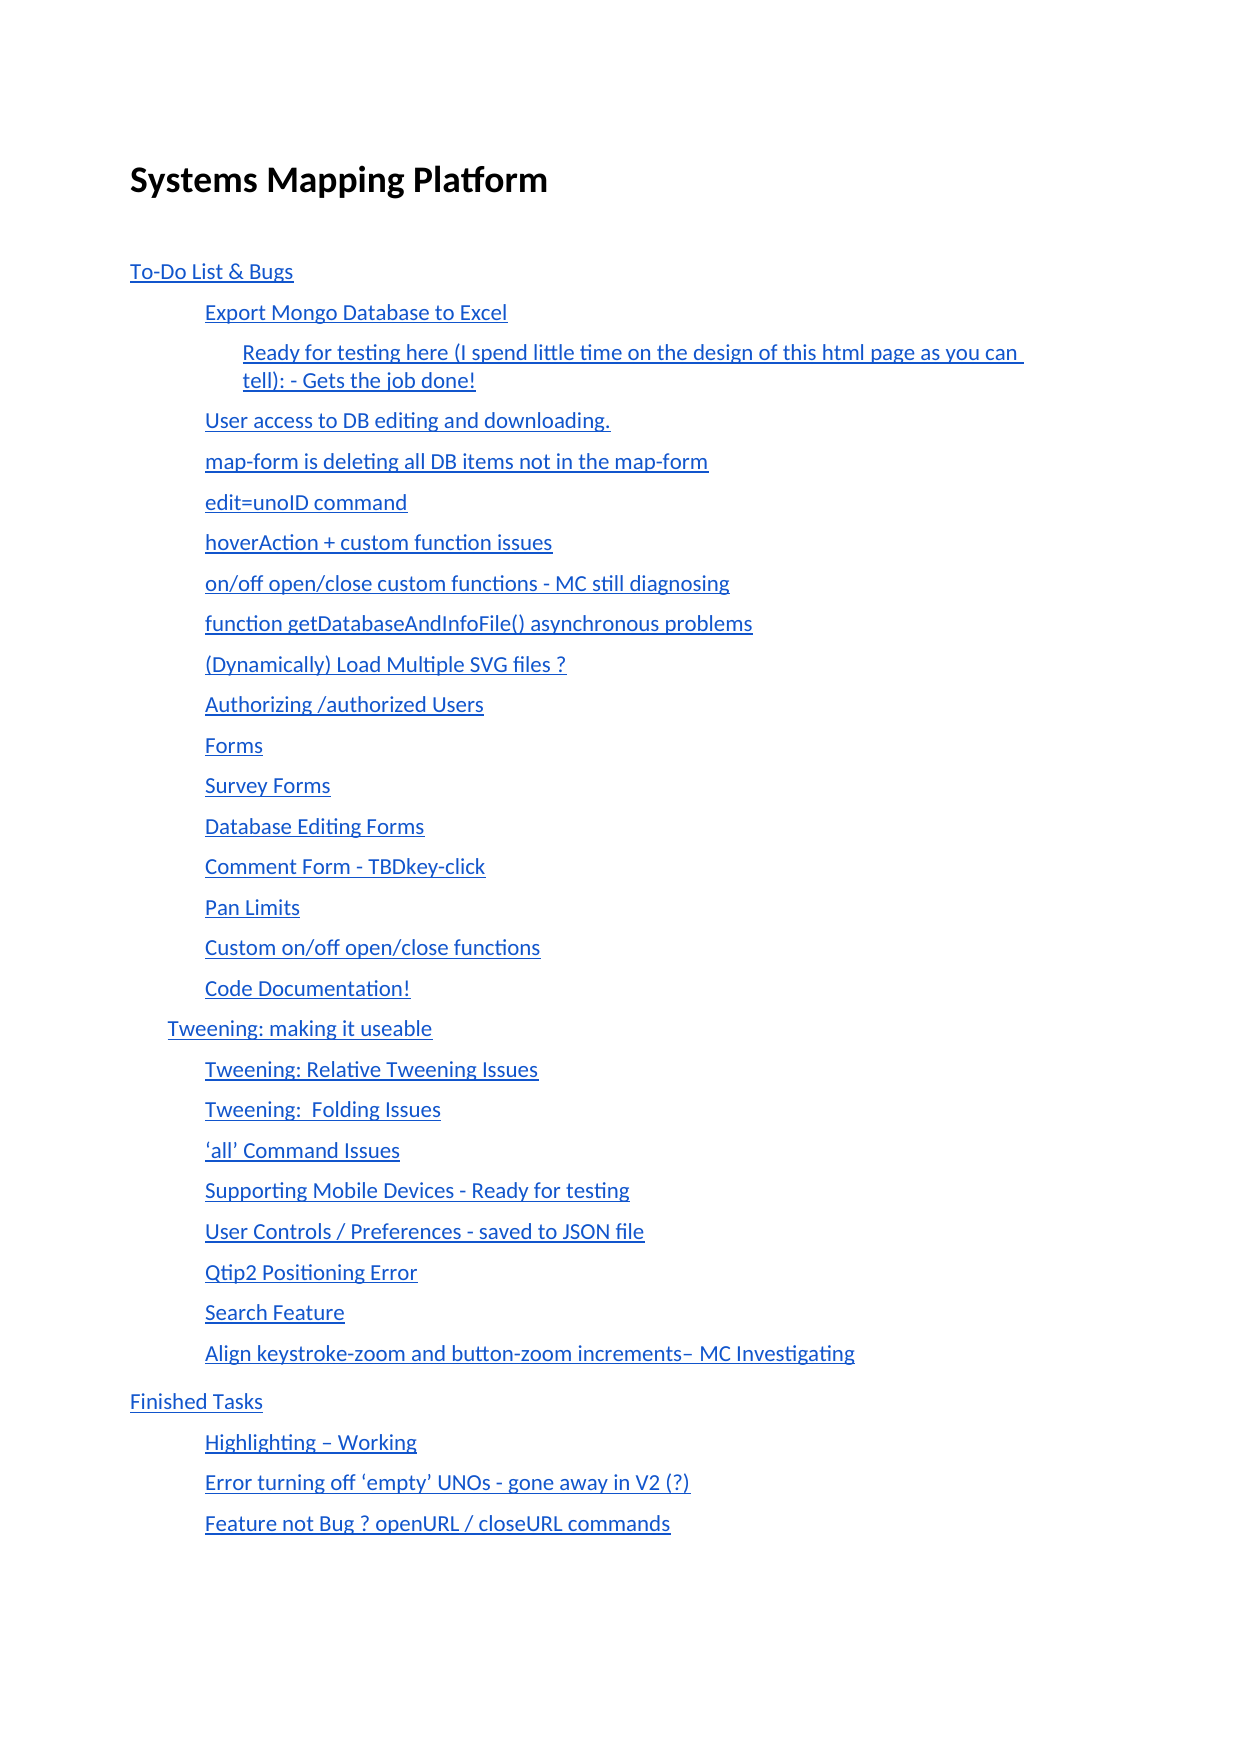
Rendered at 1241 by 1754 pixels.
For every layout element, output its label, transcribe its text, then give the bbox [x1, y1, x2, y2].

title Systems Mapping Platform [130, 156, 1049, 201]
